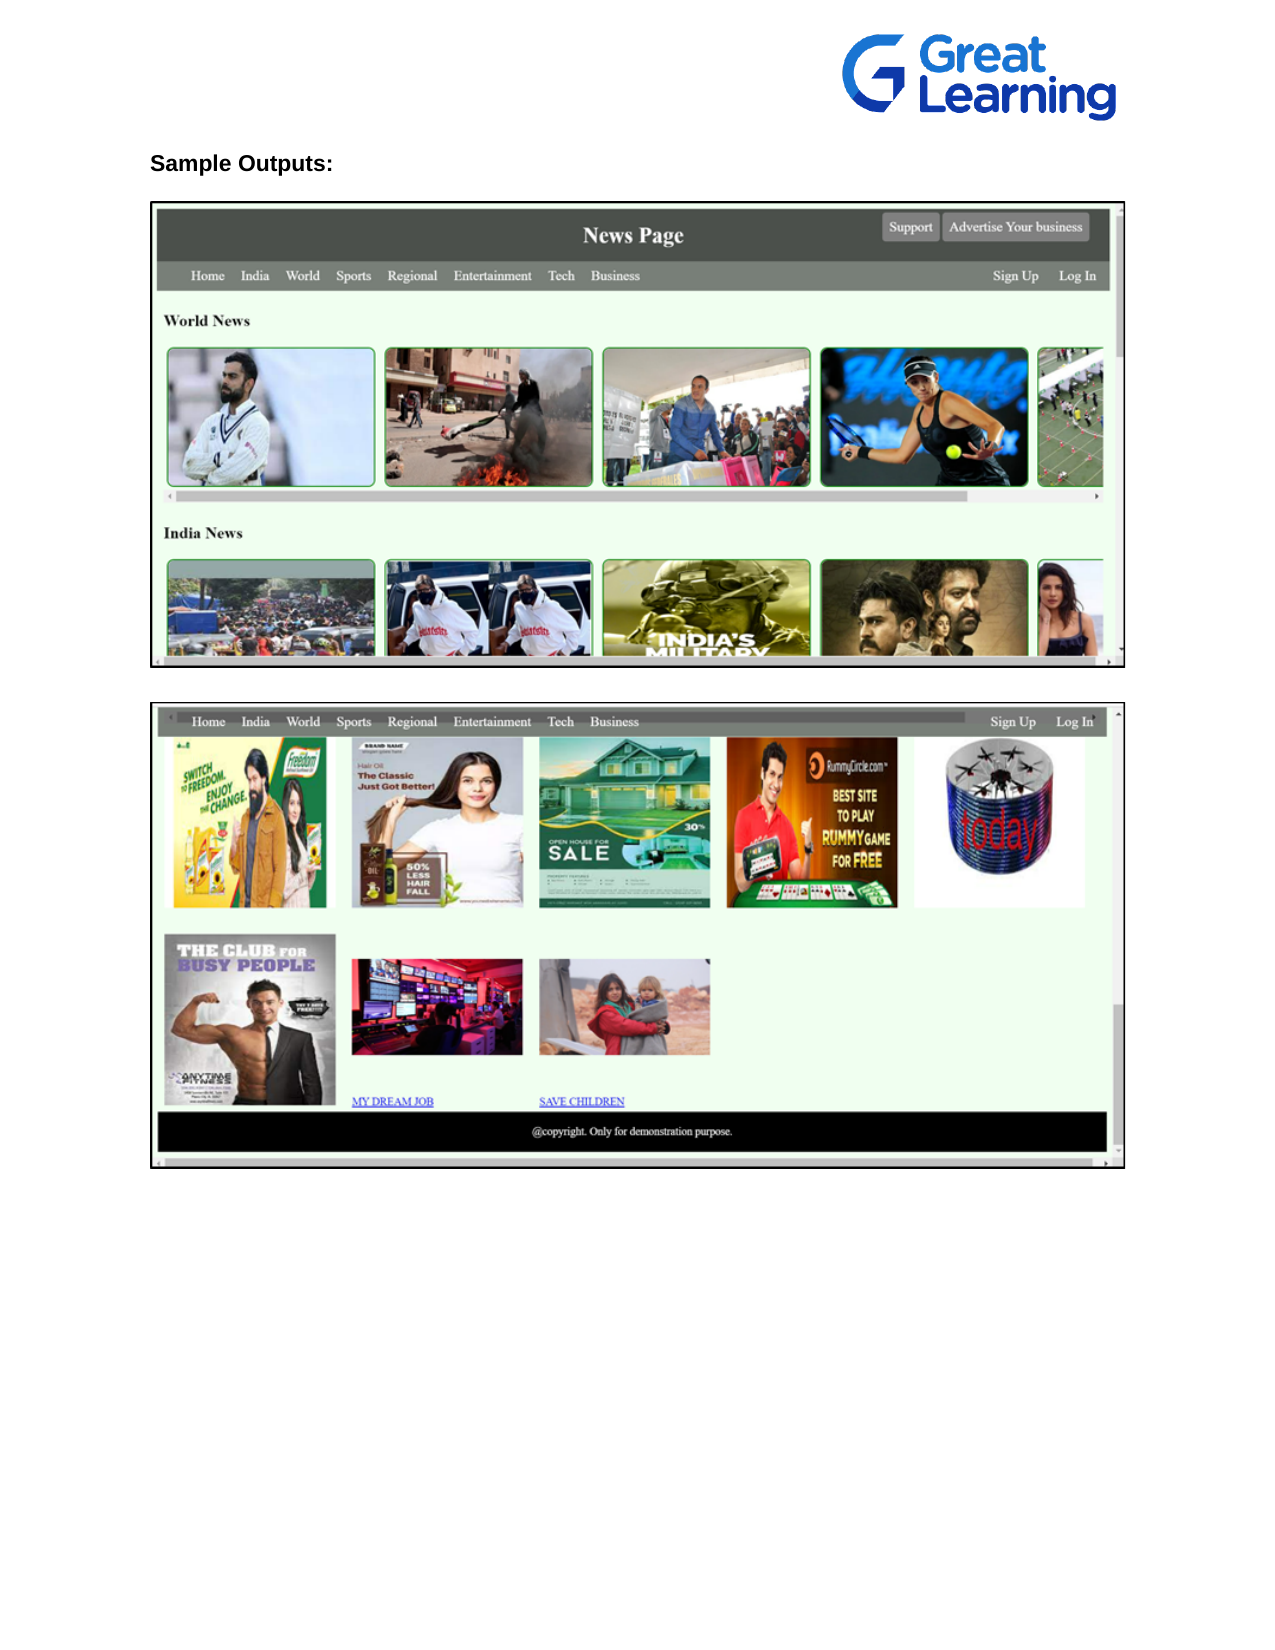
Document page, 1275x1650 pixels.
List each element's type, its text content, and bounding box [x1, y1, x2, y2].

text Sample Outputs: [150, 150, 1125, 176]
picture [150, 201, 1125, 668]
picture [837, 18, 1125, 132]
picture [150, 702, 1125, 1169]
